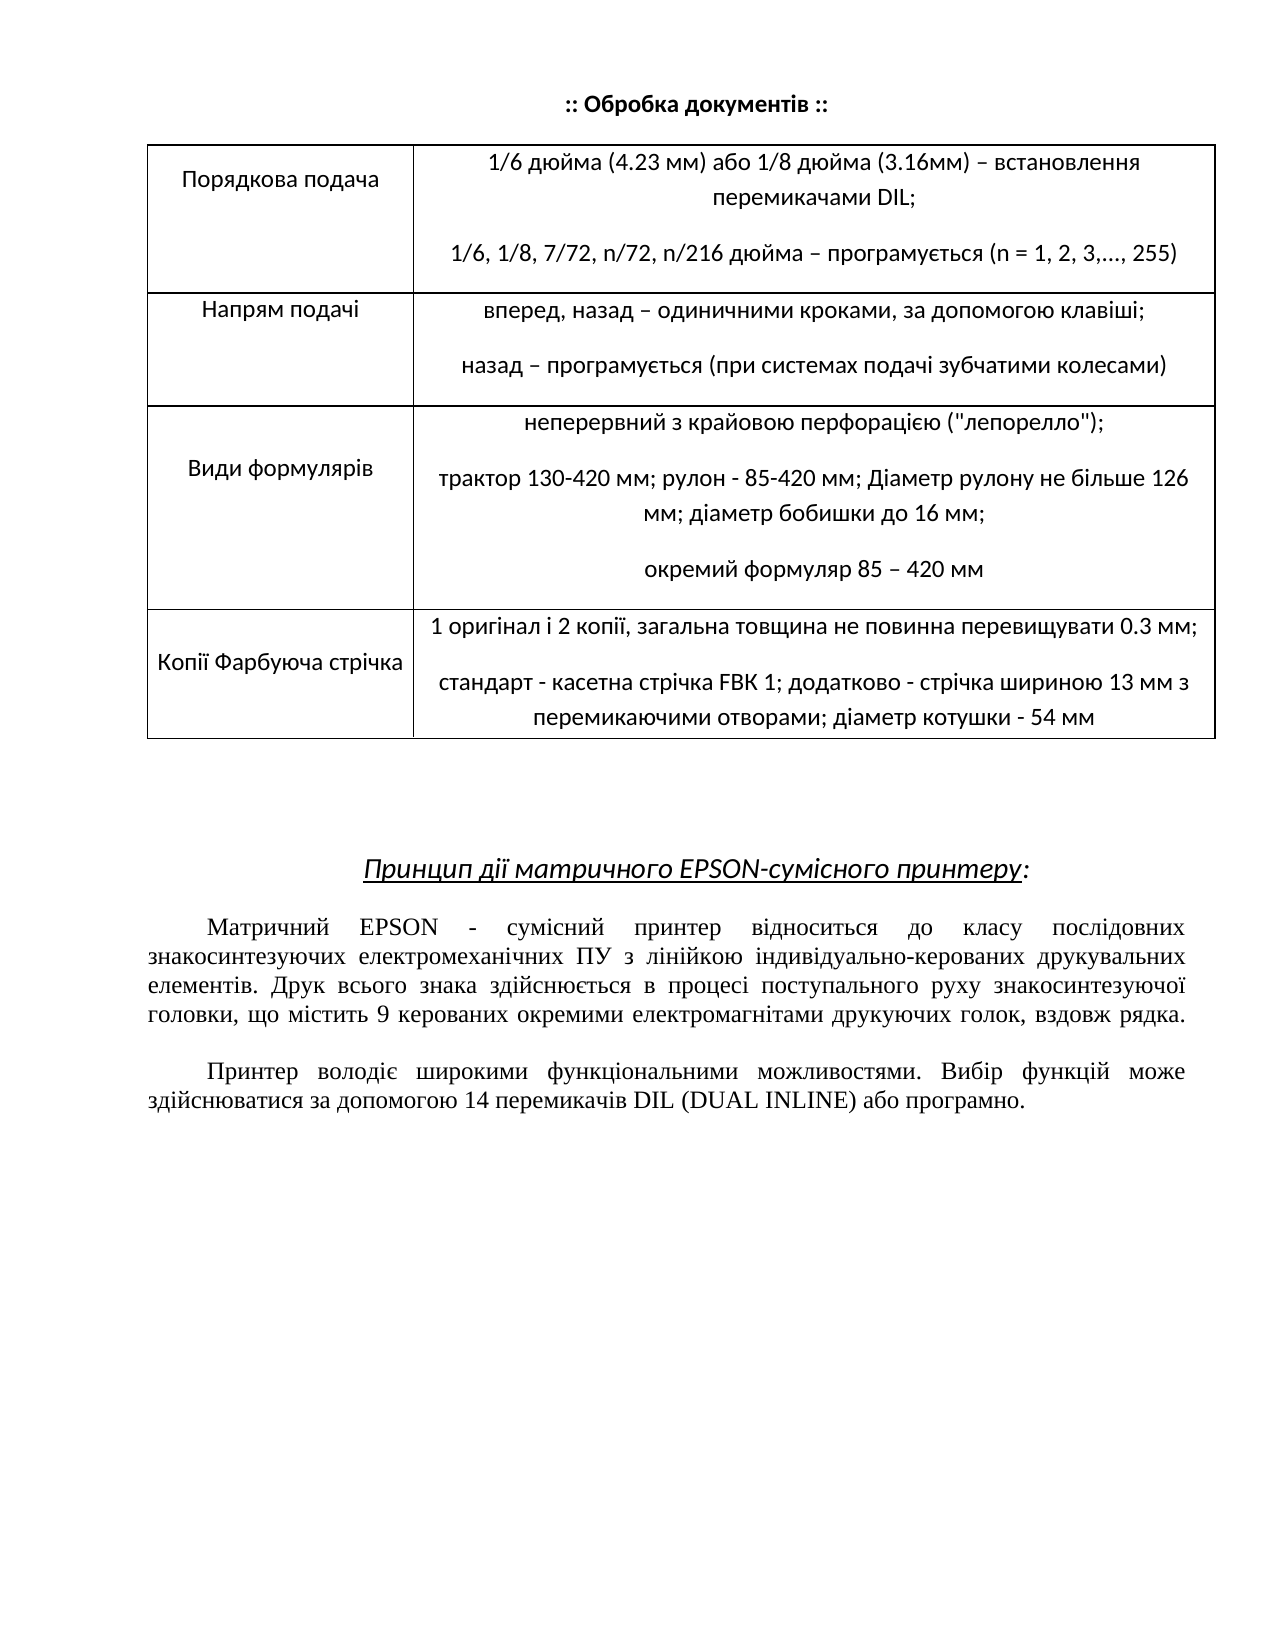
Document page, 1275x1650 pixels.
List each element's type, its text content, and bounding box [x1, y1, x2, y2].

table_cell 1 оригінал і 2 копії, загальна товщина не повинна перевищувати 0.3 мм; стандарт - касетна стрічка FВК 1; додатково - стрічка шириною 13 мм з перемикаючими отворами; діаметр котушки - 54 мм [414, 610, 1214, 737]
table_cell вперед, назад – одиничними кроками, за допомогою клавіші; назад – програмується (при системах подачі зубчатими колесами) [414, 294, 1214, 405]
table_cell Види формулярів [148, 407, 413, 608]
text Принтер володіє широкими функціональними можливостями. Вибір функцій може здійснюватися за допомогою 14 перемикачів DIL (DUAL INLINE) або програмно. [148, 1056, 1186, 1114]
table_header 1/6 дюйма (4.23 мм) або 1/8 дюйма (3.16мм) – встановлення перемикачами DIL; 1/6, 1/8, 7/72, n/72, n/216 дюйма – програмується (n = 1, 2, 3,..., 255) [414, 146, 1214, 292]
table_cell неперервний з крайовою перфорацією ("лепорелло"); трактор 130-420 мм; рулон - 85-420 мм; Діаметр рулону не більше 126 мм; діаметр бобишки до 16 мм; окремий формуляр 85 – 420 мм [414, 407, 1214, 608]
table_cell Копії Фарбуюча стрічка [148, 610, 413, 737]
text Принцип дії матричного EPSON-сумісного принтеру: [148, 851, 1186, 886]
table_cell Напрям подачі [148, 294, 413, 405]
text Матричний EPSON - сумісний принтер відноситься до класу послідовних знакосинтезуючих електромеханічних ПУ з лінійкою індивідуально-керованих друкувальних елементів. Друк всього знака здійснюється в процесі поступального руху знакосинтезуючої головки, що містить 9 керованих окремими електромагнітами друкуючих голок, вздовж рядка. [148, 912, 1186, 1056]
table_header Порядкова подача [148, 146, 413, 292]
text :: Обробка документів :: [148, 88, 1186, 119]
